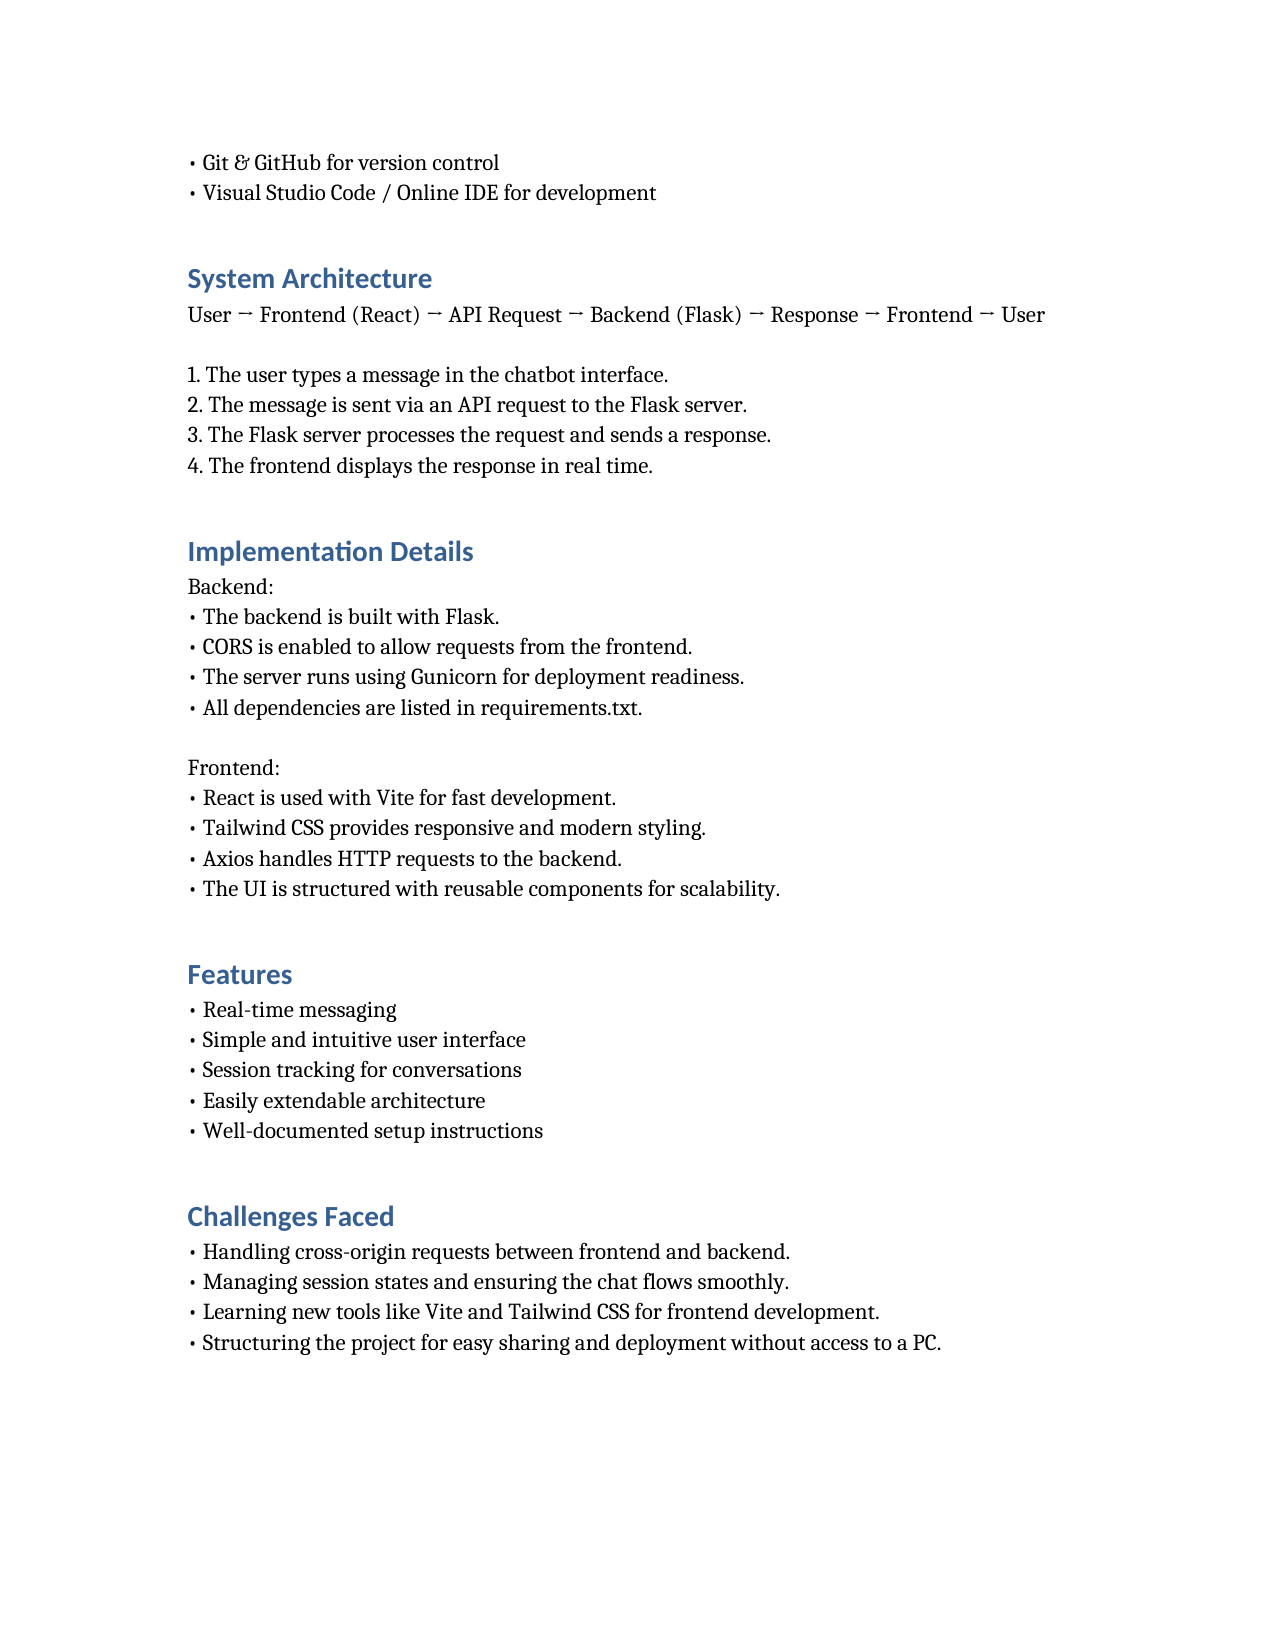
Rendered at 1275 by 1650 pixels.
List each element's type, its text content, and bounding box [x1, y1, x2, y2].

subtitle Challenges Faced [187, 1198, 1087, 1233]
subtitle Implementation Details [187, 533, 1087, 568]
subtitle Features [187, 956, 1087, 991]
text • Real-time messaging • Simple and intuitive user interface • Session tracking for conversations • Easily extendable architecture • Well-documented setup instructions [187, 997, 1087, 1144]
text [187, 150, 1087, 207]
text User → Frontend (React) → API Request → Backend (Flask) → Response → Frontend → User 1. The user types a message in the chatbot interface. 2. The message is sent via an API request to the Flask server. 3. The Flask server processes the request and sends a response. 4. The frontend displays the response in real time. [187, 301, 1087, 479]
text • Handling cross-origin requests between frontend and backend. • Managing session states and ensuring the chat flows smoothly. • Learning new tools like Vite and Tailwind CSS for frontend development. • Structuring the project for easy sharing and deployment without access to a PC. [187, 1239, 1087, 1356]
text Backend: • The backend is built with Flask. • CORS is enabled to allow requests from the frontend. • The server runs using Gunicorn for deployment readiness. • All dependencies are listed in requirements.txt. Frontend: • React is used with Vite for fast development. • Tailwind CSS provides responsive and modern styling. • Axios handles HTTP requests to the backend. • The UI is structured with reusable components for scalability. [187, 573, 1087, 902]
subtitle System Architecture [187, 260, 1087, 296]
